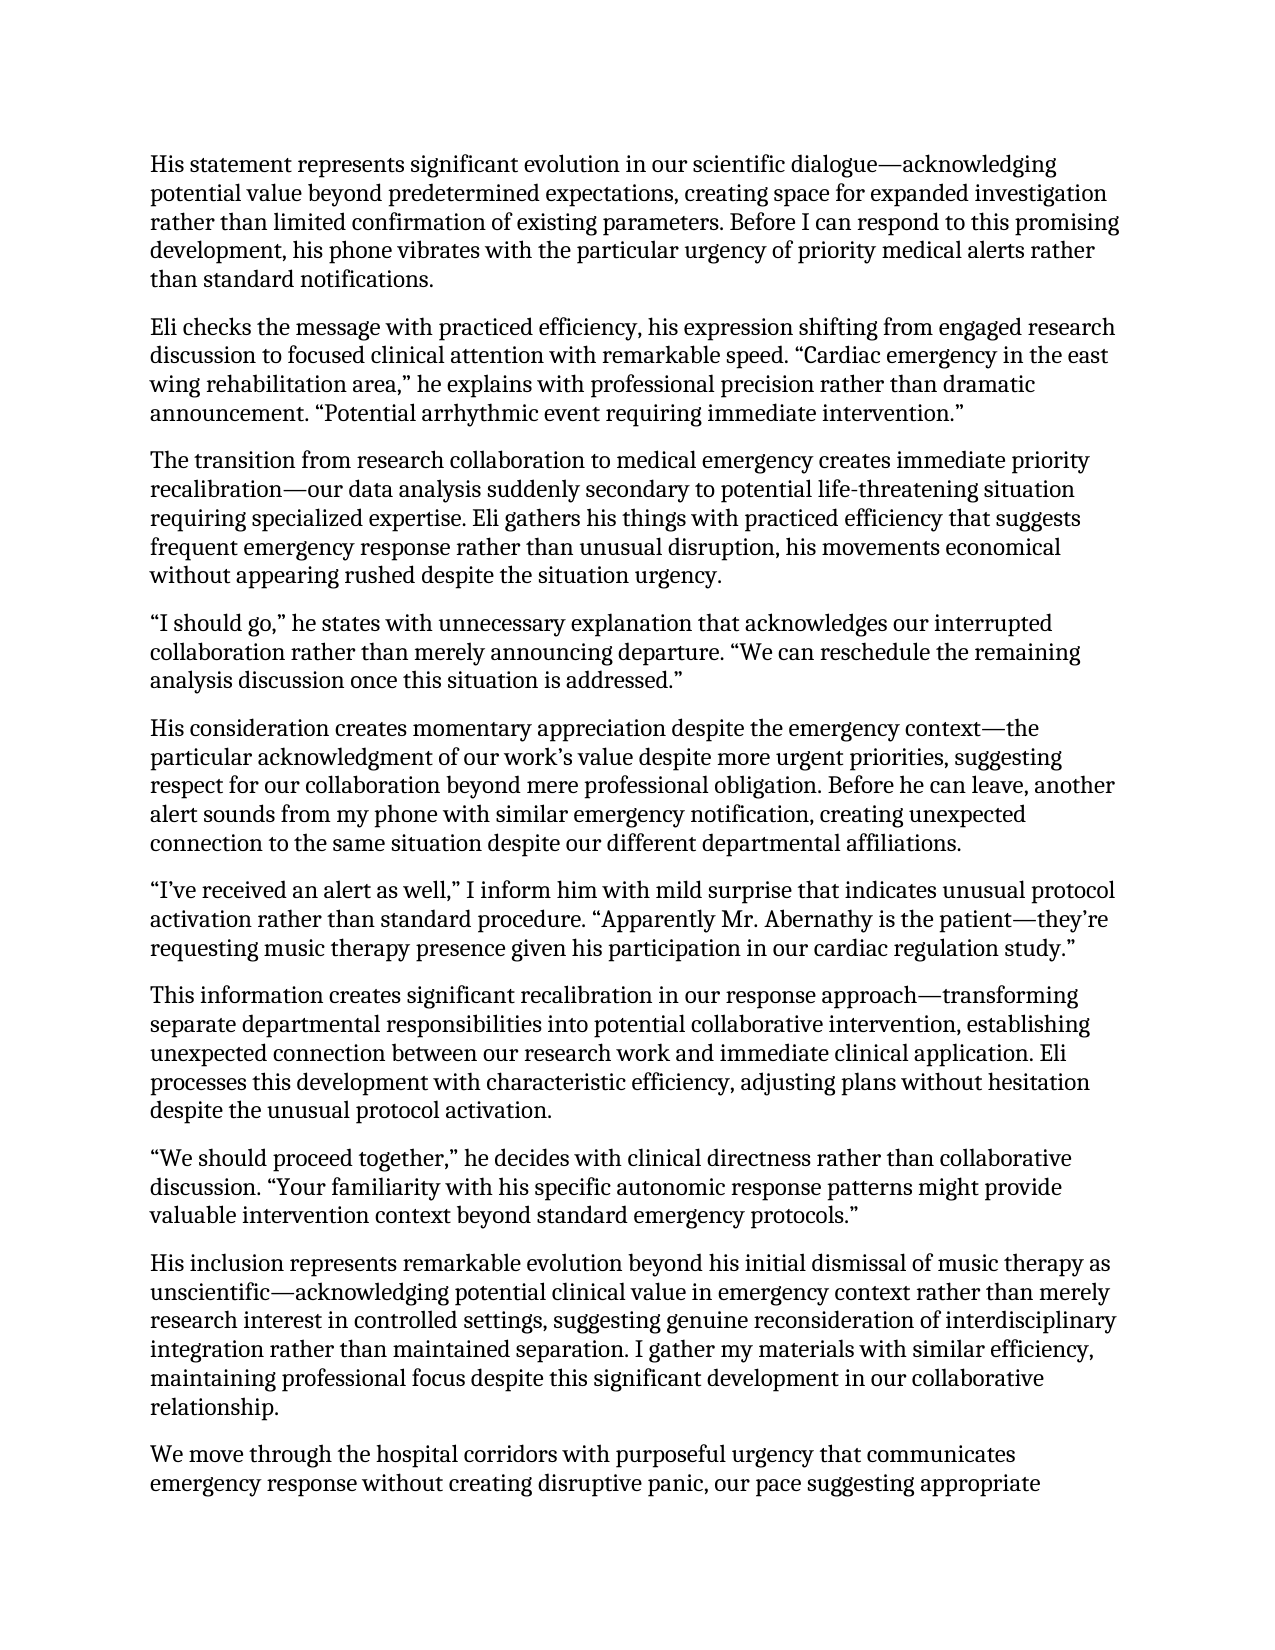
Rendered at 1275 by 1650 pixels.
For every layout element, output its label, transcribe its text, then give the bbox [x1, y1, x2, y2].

text “I should go,” he states with unnecessary explanation that acknowledges our interrupted collaboration rather than merely announcing departure. “We can reschedule the remaining analysis discussion once this situation is addressed.” [150, 609, 1125, 695]
text This information creates significant recalibration in our response approach—transforming separate departmental responsibilities into potential collaborative intervention, establishing unexpected connection between our research work and immediate clinical application. Eli processes this development with characteristic efficiency, adjusting plans without hesitation despite the unusual protocol activation. [150, 981, 1125, 1125]
text His statement represents significant evolution in our scientific dialogue—acknowledging potential value beyond predetermined expectations, creating space for expanded investigation rather than limited confirmation of existing parameters. Before I can respond to this promising development, his phone vibrates with the particular urgency of priority medical alerts rather than standard notifications. [150, 150, 1125, 294]
text The transition from research collaboration to medical emergency creates immediate priority recalibration—our data analysis suddenly secondary to potential life-threatening situation requiring specialized expertise. Eli gathers his things with practiced efficiency that suggests frequent emergency response rather than unusual disruption, his movements economical without appearing rushed despite the situation urgency. [150, 446, 1125, 590]
text “I’ve received an alert as well,” I inform him with mild surprise that indicates unusual protocol activation rather than standard procedure. “Apparently Mr. Abernathy is the patient—they’re requesting music therapy presence given his participation in our cardiac regulation study.” [150, 876, 1125, 962]
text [150, 1440, 1125, 1497]
text “We should proceed together,” he decides with clinical directness rather than collaborative discussion. “Your familiarity with his specific autonomic response patterns might provide valuable intervention context beyond standard emergency protocols.” [150, 1144, 1125, 1230]
text Eli checks the message with practiced efficiency, his expression shifting from engaged research discussion to focused clinical attention with remarkable speed. “Cardiac emergency in the east wing rehabilitation area,” he explains with professional precision rather than dramatic announcement. “Potential arrhythmic event requiring immediate intervention.” [150, 312, 1125, 427]
text His consideration creates momentary appreciation despite the emergency context—the particular acknowledgment of our work’s value despite more urgent priorities, suggesting respect for our collaboration beyond mere professional obligation. Before he can leave, another alert sounds from my phone with similar emergency notification, creating unexpected connection to the same situation despite our different departmental affiliations. [150, 714, 1125, 857]
text His inclusion represents remarkable evolution beyond his initial dismissal of music therapy as unscientific—acknowledging potential clinical value in emergency context rather than merely research interest in controlled settings, suggesting genuine reconsideration of interdisciplinary integration rather than maintained separation. I gather my materials with similar efficiency, maintaining professional focus despite this significant development in our collaborative relationship. [150, 1249, 1125, 1421]
